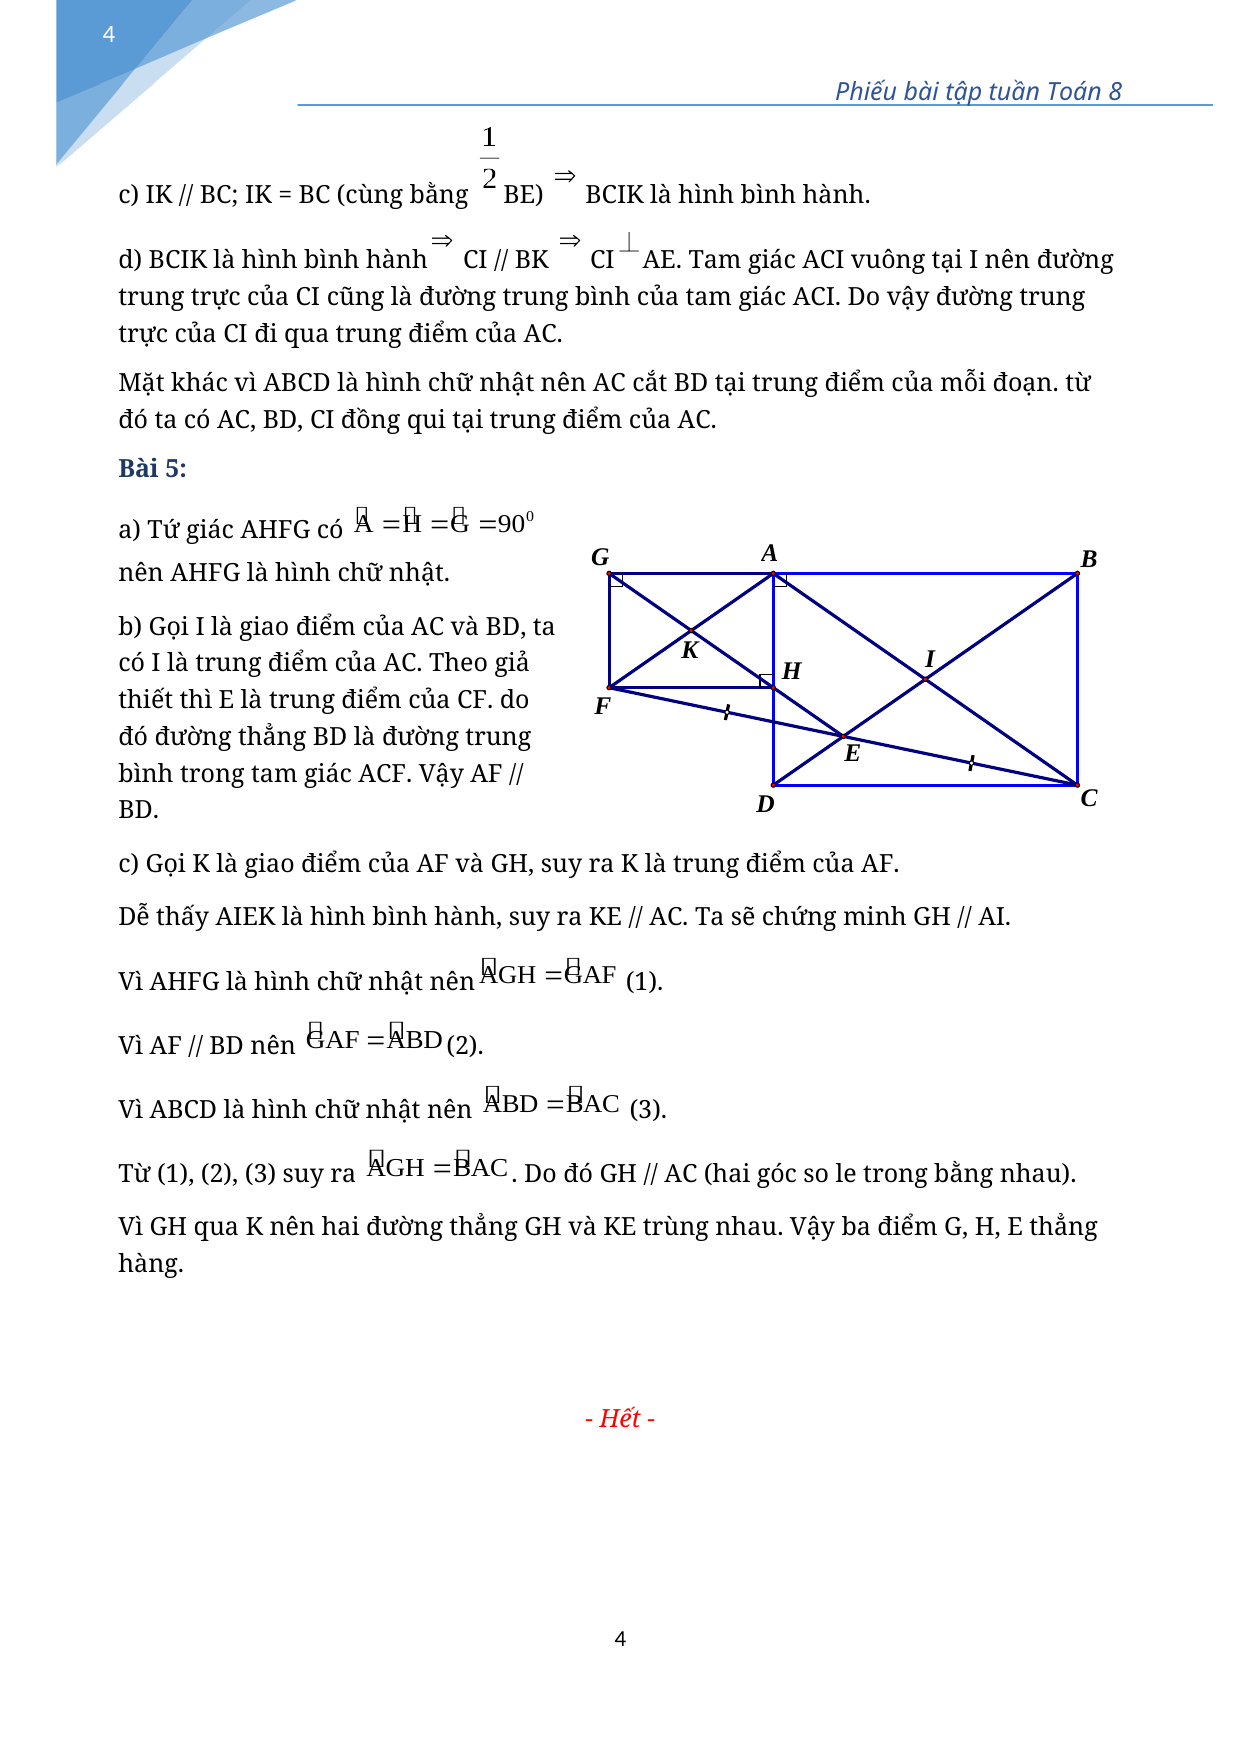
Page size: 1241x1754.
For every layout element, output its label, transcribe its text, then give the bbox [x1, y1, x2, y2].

text Từ (1), (2), (3) suy ra . Do đó GH // AC (hai góc so le trong bằng nhau). [118, 1145, 1122, 1190]
text Bài 5: [118, 451, 1122, 485]
text d) BCIK là hình bình hànhCI // BK CIAE. Tam giác ACI vuông tại I nên đường trung trực của CI cũng là đường trung bình của tam giác ACI. Do vậy đường trung trực của CI đi qua trung điểm của AC. [118, 226, 1122, 349]
text a) Tứ giác AHFG có nên AHFG là hình chữ nhật. [118, 501, 1122, 589]
text Vì GH qua K nên hai đường thẳng GH và KE trùng nhau. Vậy ba điểm G, H, E thẳng hàng. [118, 1209, 1122, 1280]
text Vì AHFG là hình chữ nhật nên (1). [118, 952, 1122, 997]
text c) Gọi K là giao điểm của AF và GH, suy ra K là trung điểm của AF. [118, 846, 1122, 879]
text Vì AF // BD nên (2). [118, 1017, 1122, 1061]
text Dễ thấy AIEK là hình bình hành, suy ra KE // AC. Ta sẽ chứng minh GH // AI. [118, 899, 1122, 933]
text Vì ABCD là hình chữ nhật nên (3). [118, 1081, 1122, 1126]
text b) Gọi I là giao điểm của AC và BD, ta có I là trung điểm của AC. Theo giả thiết thì E là trung điểm của CF. do đó đường thẳng BD là đường trung bình trong tam giác ACF. Vậy AF // BD. [118, 608, 1122, 826]
text Mặt khác vì ABCD là hình chữ nhật nên AC cắt BD tại trung điểm của mỗi đoạn. từ đó ta có AC, BD, CI đồng qui tại trung điểm của AC. [118, 364, 1122, 435]
picture [56, 0, 298, 168]
text c) IK // BC; IK = BC (cùng bằng BE) BCIK là hình bình hành. [118, 118, 1122, 211]
text - Hết - [118, 1401, 1122, 1435]
